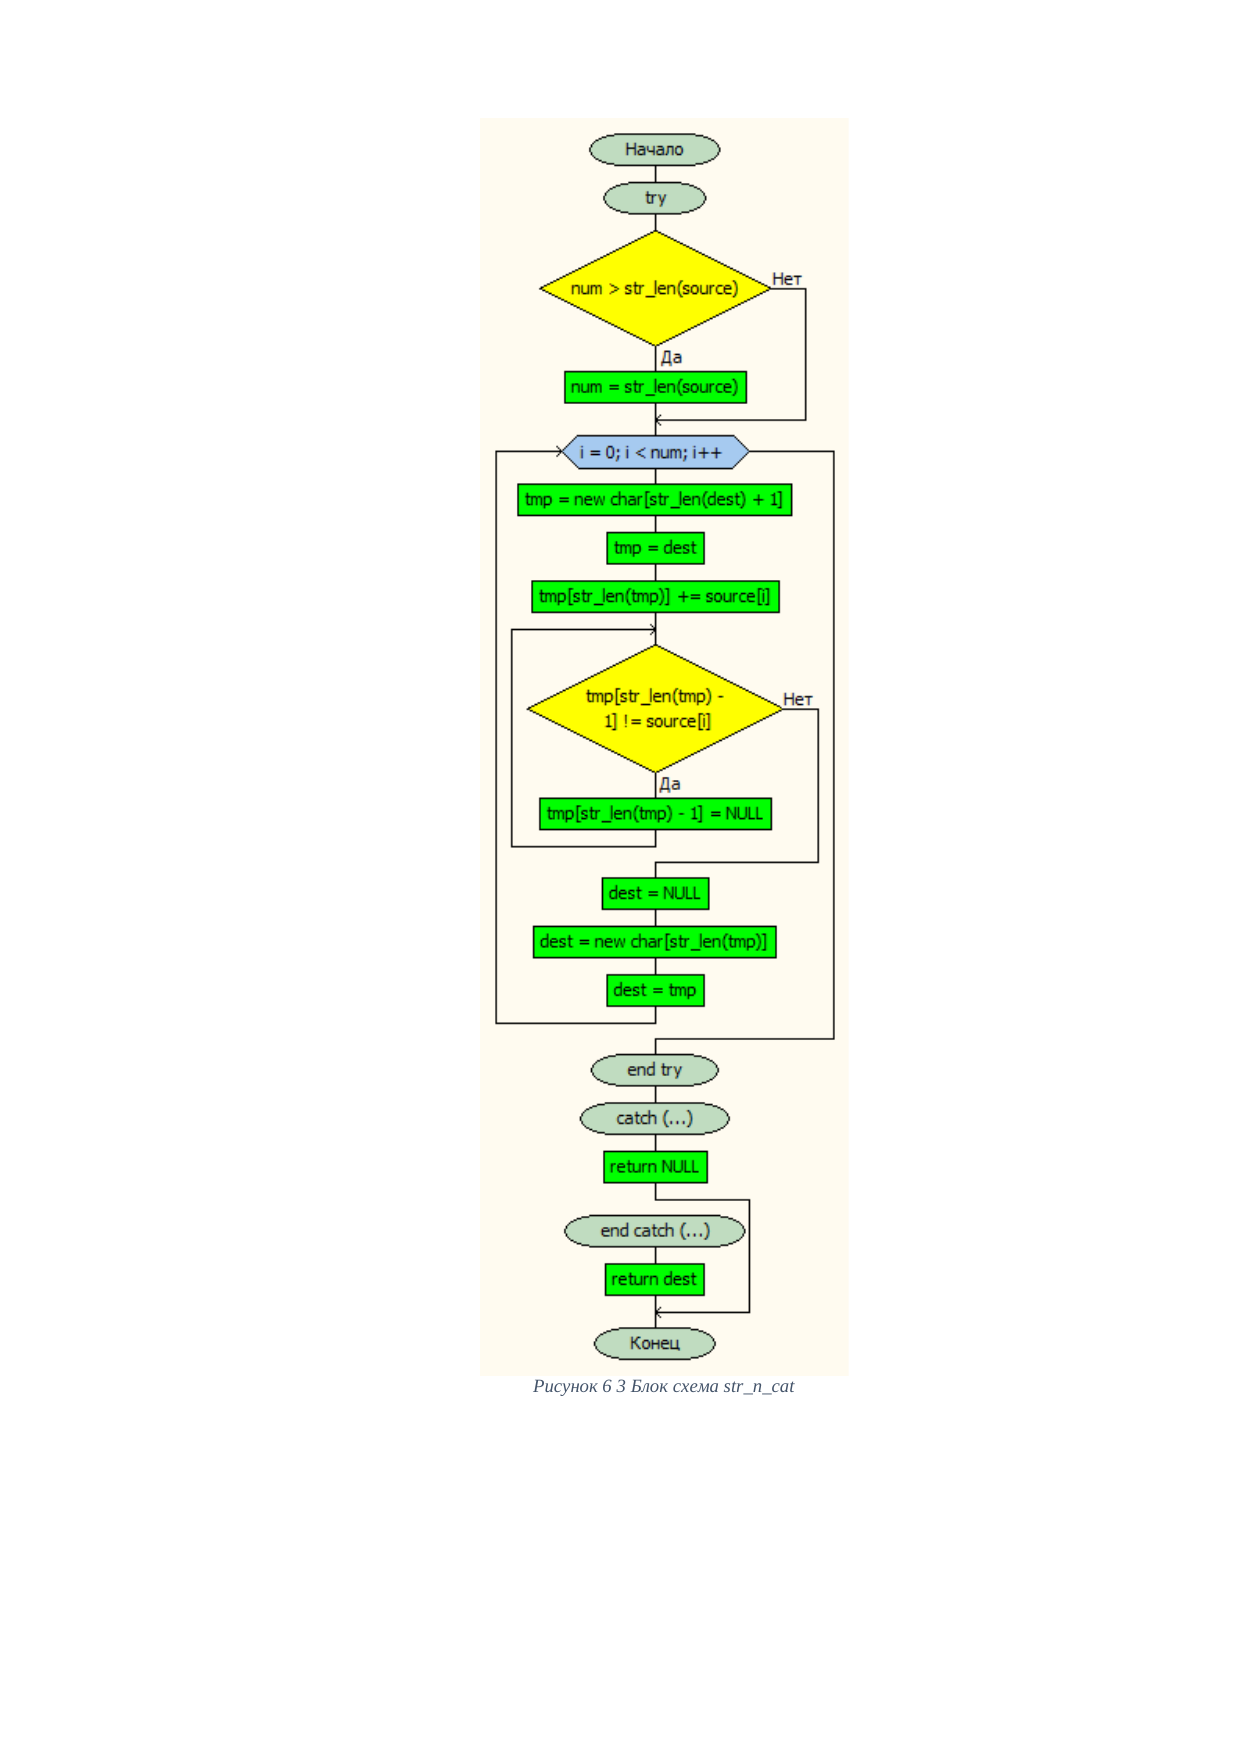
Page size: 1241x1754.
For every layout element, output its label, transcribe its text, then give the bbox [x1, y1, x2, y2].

picture [480, 118, 849, 1376]
text Рисунок 6 3 Блок схема str_n_cat [177, 1375, 1152, 1397]
